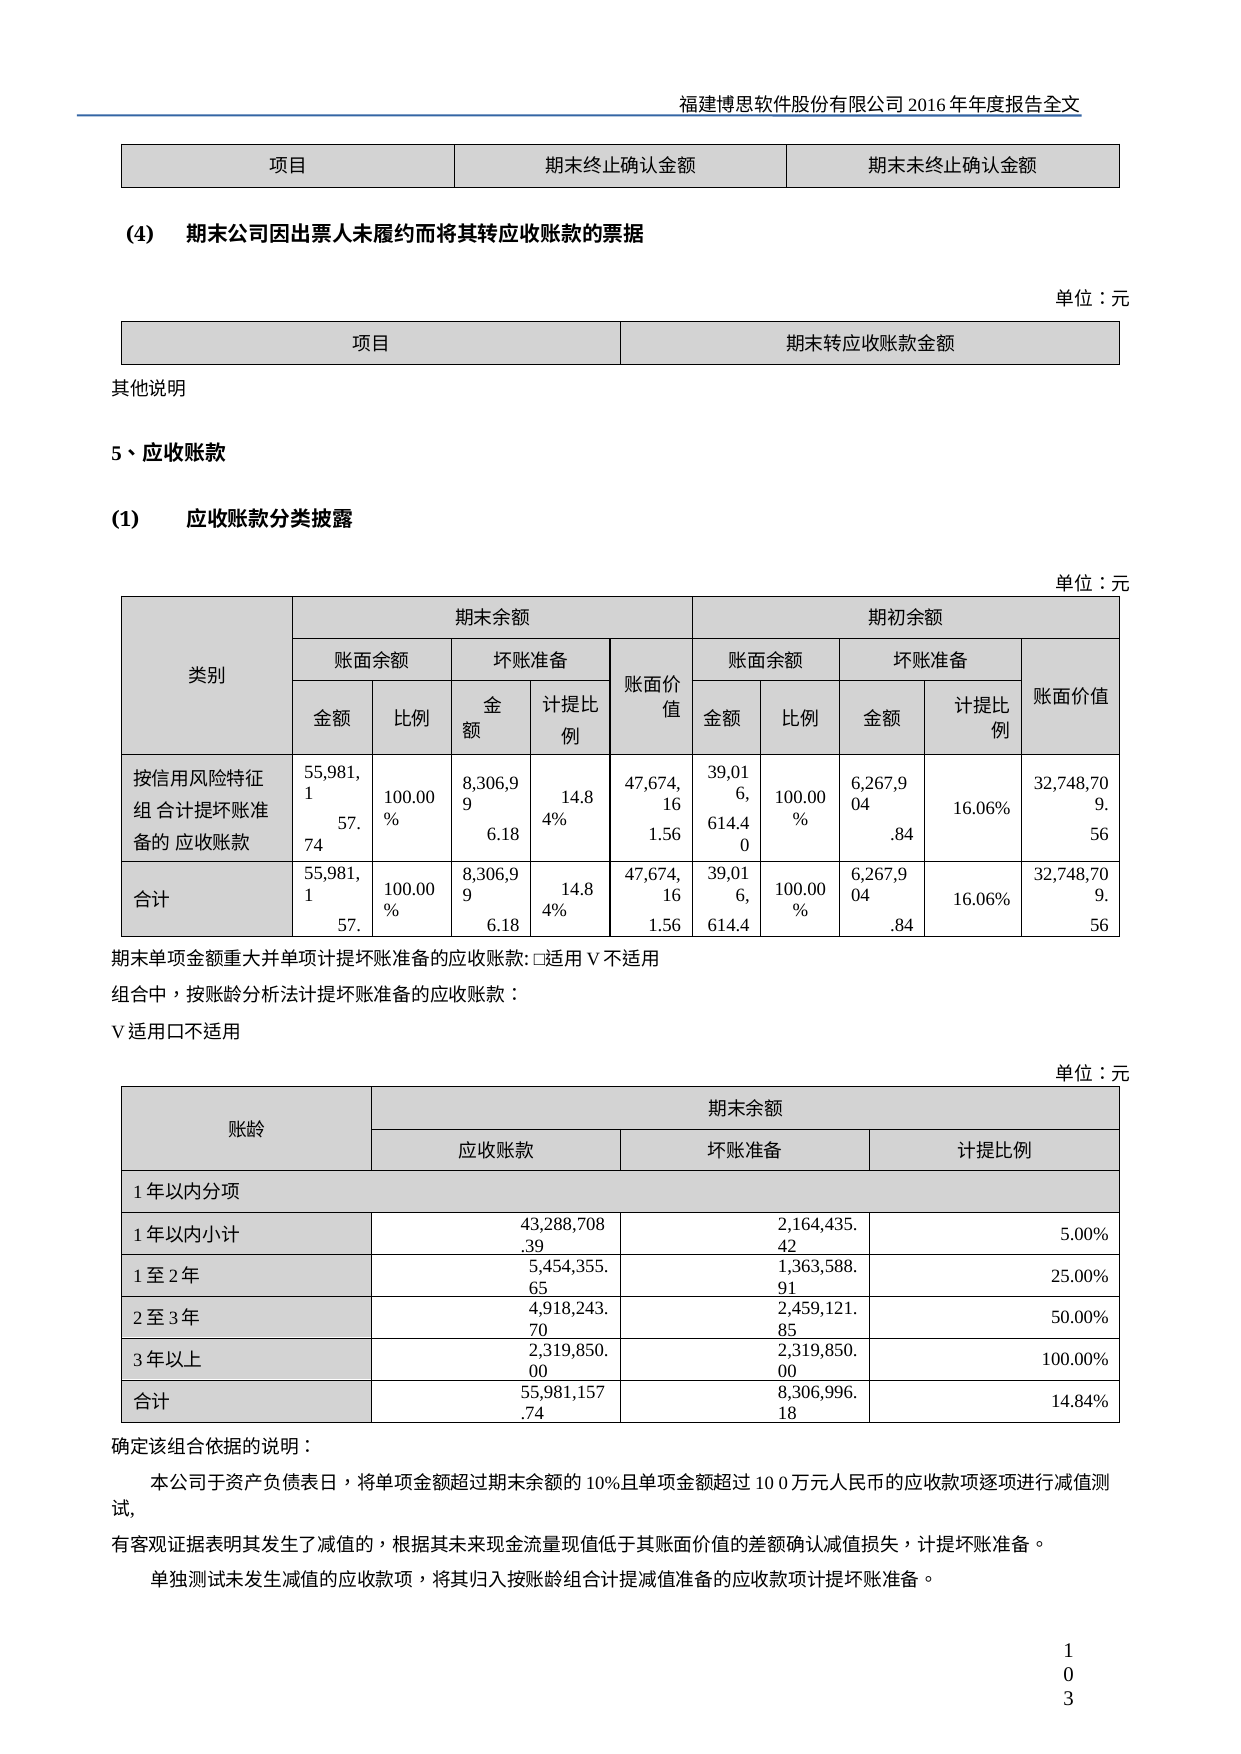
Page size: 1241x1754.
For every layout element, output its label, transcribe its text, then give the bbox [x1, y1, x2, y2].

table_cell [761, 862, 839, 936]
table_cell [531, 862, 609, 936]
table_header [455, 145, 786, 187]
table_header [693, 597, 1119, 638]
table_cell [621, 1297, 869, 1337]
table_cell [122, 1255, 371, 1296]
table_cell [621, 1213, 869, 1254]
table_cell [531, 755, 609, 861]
text 确定该组合依据的说明： [111, 1433, 1130, 1459]
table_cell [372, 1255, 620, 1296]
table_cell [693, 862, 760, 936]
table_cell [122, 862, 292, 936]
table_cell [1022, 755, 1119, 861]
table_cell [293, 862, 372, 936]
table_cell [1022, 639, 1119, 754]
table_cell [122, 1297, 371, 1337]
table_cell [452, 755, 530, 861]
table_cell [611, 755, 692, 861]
text 本公司于资产负债表日，将单项金额超过期末余额的10%且单项金额超过10 0万元人民币的应收款项逐项进行减值测试, [111, 1469, 1130, 1520]
list 应收账款分类披露 [111, 504, 1130, 533]
text 组合中，按账龄分析法计提坏账准备的应收账款： [111, 973, 1130, 1008]
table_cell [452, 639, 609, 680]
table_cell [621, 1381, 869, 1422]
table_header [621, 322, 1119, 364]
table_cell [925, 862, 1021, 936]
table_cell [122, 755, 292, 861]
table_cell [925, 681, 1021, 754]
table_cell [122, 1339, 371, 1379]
text 5、应收账款 [111, 438, 1130, 467]
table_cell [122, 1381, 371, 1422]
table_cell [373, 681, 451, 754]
text 单位：元 [111, 1061, 1130, 1086]
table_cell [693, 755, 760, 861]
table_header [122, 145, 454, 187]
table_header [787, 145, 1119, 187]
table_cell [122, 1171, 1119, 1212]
list 期末公司因出票人未履约而将其转应收账款的票据 [111, 219, 1130, 247]
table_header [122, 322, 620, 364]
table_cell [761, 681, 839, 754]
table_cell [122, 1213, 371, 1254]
text 有客观证据表明其发生了减值的，根据其未来现金流量现值低于其账面价值的差额确认减值损失，计提坏账准备。 [111, 1531, 1130, 1556]
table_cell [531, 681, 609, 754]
text V适用口不适用 [111, 1018, 1130, 1044]
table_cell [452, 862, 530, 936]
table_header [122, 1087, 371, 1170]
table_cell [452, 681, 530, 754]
text 单位：元 [111, 285, 1130, 310]
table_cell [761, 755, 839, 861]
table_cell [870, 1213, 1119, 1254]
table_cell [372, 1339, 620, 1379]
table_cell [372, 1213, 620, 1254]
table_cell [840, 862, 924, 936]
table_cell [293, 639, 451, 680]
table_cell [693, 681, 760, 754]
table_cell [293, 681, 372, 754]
text 单位：元 [111, 570, 1130, 596]
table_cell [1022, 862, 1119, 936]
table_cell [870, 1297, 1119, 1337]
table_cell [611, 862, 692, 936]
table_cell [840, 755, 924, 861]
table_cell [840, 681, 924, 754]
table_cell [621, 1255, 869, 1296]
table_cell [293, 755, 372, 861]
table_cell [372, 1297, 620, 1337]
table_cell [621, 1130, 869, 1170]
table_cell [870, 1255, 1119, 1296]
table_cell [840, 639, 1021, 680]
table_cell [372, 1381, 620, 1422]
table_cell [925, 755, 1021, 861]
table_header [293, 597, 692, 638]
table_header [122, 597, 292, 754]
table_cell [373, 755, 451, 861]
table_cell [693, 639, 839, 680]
text 期末单项金额重大并单项计提坏账准备的应收账款: □适用V不适用 [111, 937, 1130, 973]
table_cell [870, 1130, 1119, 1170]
text 单独测试未发生减值的应收款项，将其归入按账龄组合计提减值准备的应收款项计提坏账准备。 [111, 1567, 1130, 1592]
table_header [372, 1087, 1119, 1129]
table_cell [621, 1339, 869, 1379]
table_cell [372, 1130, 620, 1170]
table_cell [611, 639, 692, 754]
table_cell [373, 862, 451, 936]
text 其他说明 [111, 375, 1130, 401]
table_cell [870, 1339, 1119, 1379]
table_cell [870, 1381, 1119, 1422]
